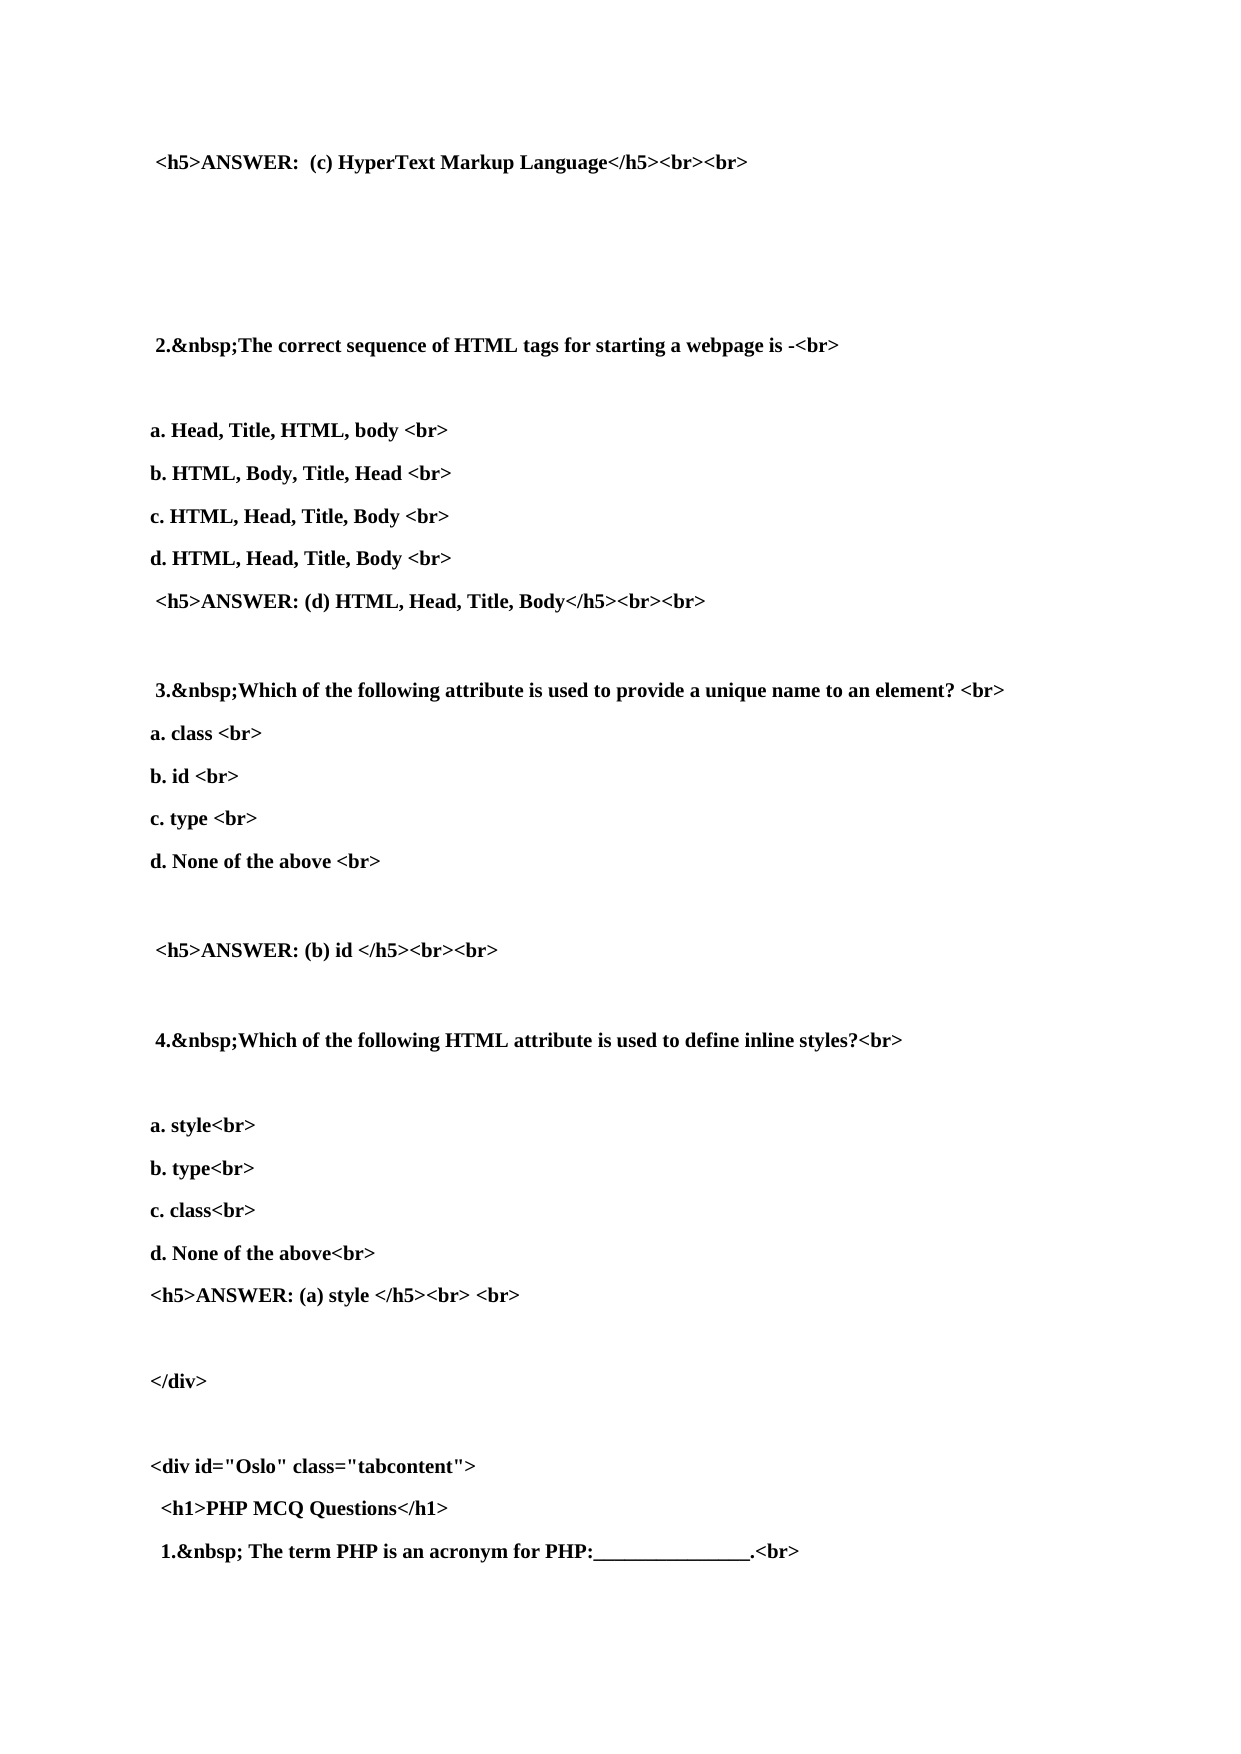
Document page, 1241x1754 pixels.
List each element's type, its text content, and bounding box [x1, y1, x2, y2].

text b. type<br> [150, 1156, 1090, 1179]
text c. class<br> [150, 1198, 1090, 1222]
text d. None of the above<br> [150, 1241, 1090, 1265]
text <div id="Oslo" class="tabcontent"> [150, 1454, 1090, 1478]
text 2.&nbsp;The correct sequence of HTML tags for starting a webpage is -<br> [150, 333, 1090, 357]
text c. HTML, Head, Title, Body <br> [150, 504, 1090, 528]
text d. HTML, Head, Title, Body <br> [150, 546, 1090, 570]
text a. Head, Title, HTML, body <br> [150, 418, 1090, 442]
text <h5>ANSWER: (a) style </h5><br> <br> [150, 1283, 1090, 1307]
text <h1>PHP MCQ Questions</h1> [150, 1496, 1090, 1520]
text a. style<br> [150, 1113, 1090, 1137]
text <h5>ANSWER: (d) HTML, Head, Title, Body</h5><br><br> [150, 589, 1090, 613]
text b. id <br> [150, 763, 1090, 788]
text <h5>ANSWER: (c) HyperText Markup Language</h5><br><br> [150, 150, 1090, 174]
text c. type <br> [150, 806, 1090, 830]
text b. HTML, Body, Title, Head <br> [150, 461, 1090, 485]
text <h5>ANSWER: (b) id </h5><br><br> [150, 938, 1090, 962]
text a. class <br> [150, 721, 1090, 745]
text </div> [150, 1368, 1090, 1393]
text 3.&nbsp;Which of the following attribute is used to provide a unique name to an element? <br> [150, 678, 1090, 702]
text d. None of the above <br> [150, 849, 1090, 873]
text 1.&nbsp; The term PHP is an acronym for PHP:_______________.<br> [150, 1539, 1090, 1563]
text 4.&nbsp;Which of the following HTML attribute is used to define inline styles?<br> [150, 1028, 1090, 1052]
